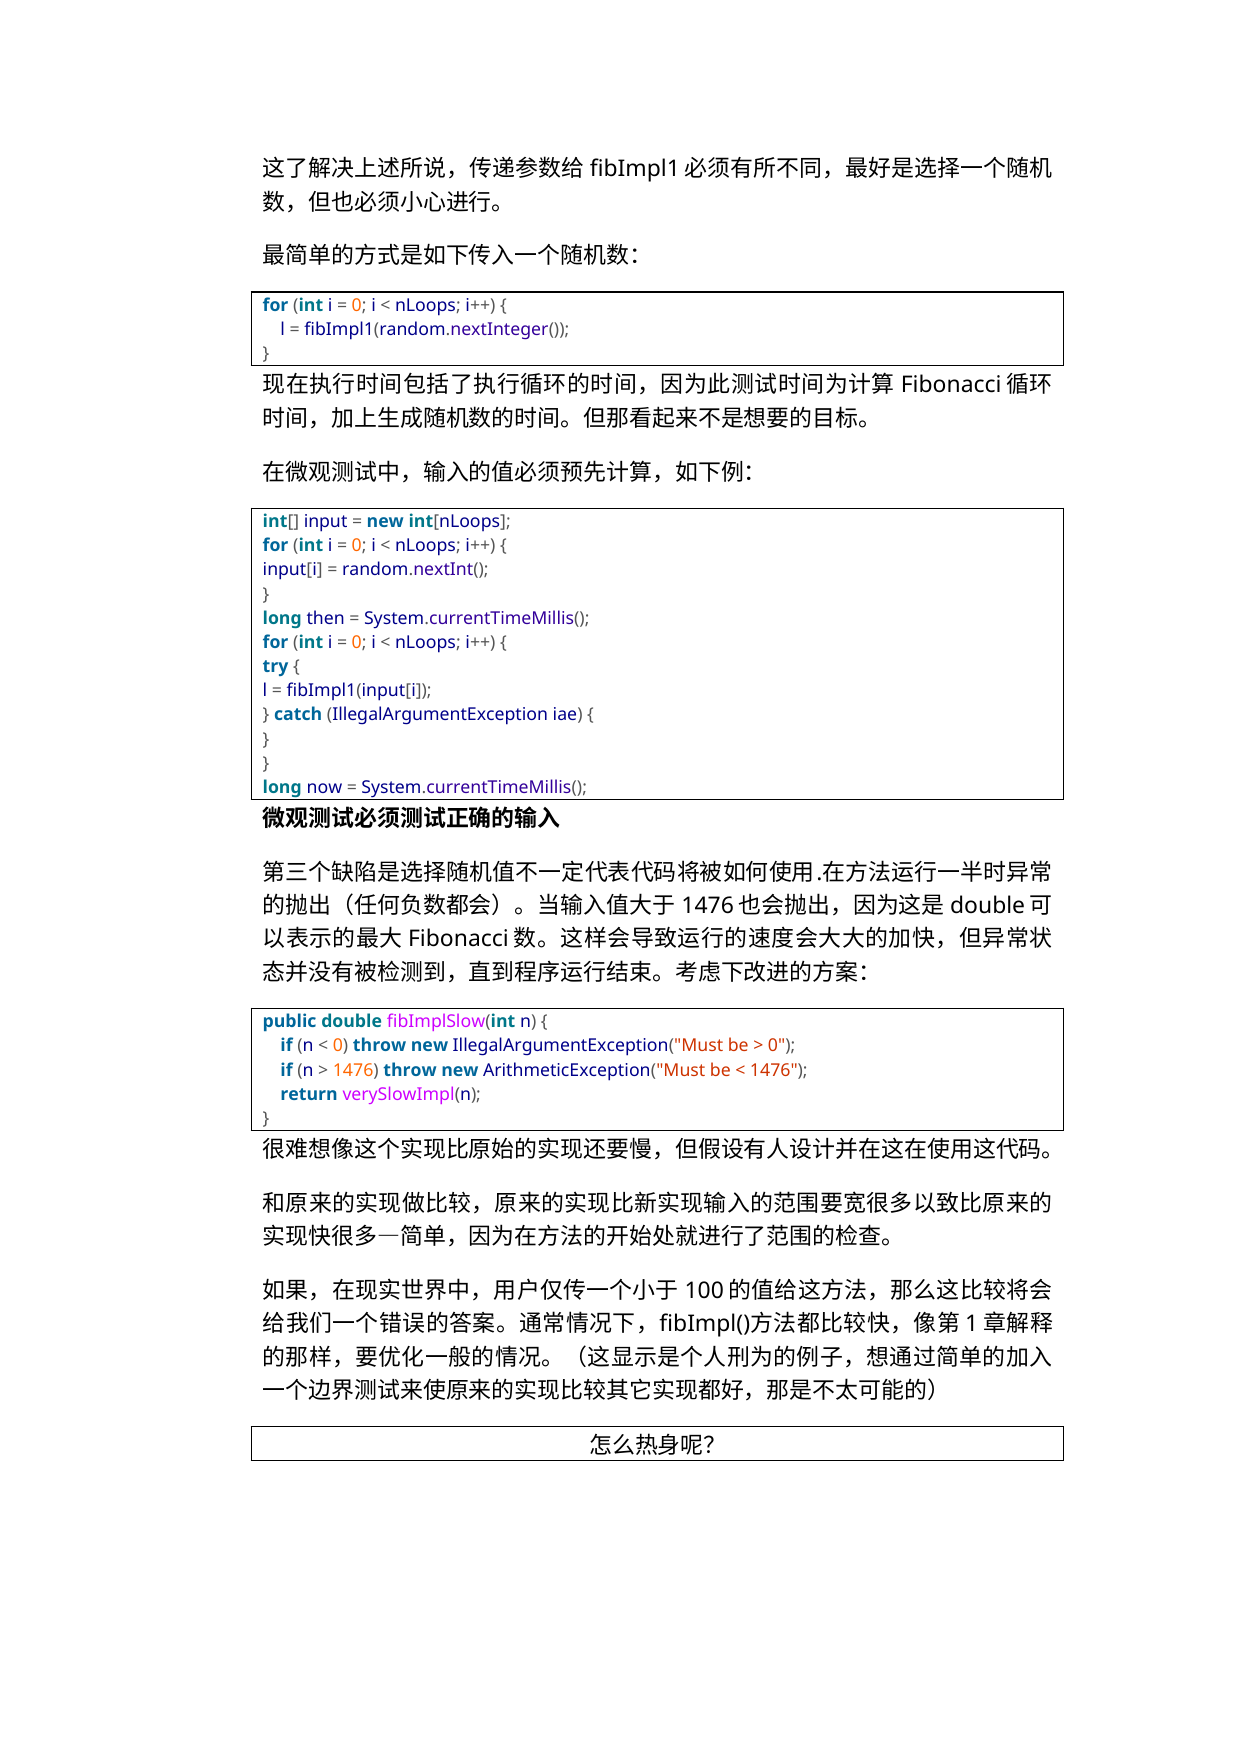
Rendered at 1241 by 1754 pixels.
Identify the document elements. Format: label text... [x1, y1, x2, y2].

text 在微观测试中，输入的值必须预先计算，如下例： [262, 453, 1053, 487]
text 如果，在现实世界中，用户仅传一个小于100的值给这方法，那么这比较将会给我们一个错误的答案。通常情况下，fibImpl()方法都比较快，像第1章解释的那样，要优化一般的情况。（这显示是个人刑为的例子，想通过简单的加入一个边界测试来使原来的实现比较其它实现都好，那是不太可能的） [262, 1272, 1053, 1405]
text 很难想像这个实现比原始的实现还要慢，但假设有人设计并在这在使用这代码。 [262, 1131, 1053, 1164]
text 第三个缺陷是选择随机值不一定代表代码将被如何使用.在方法运行一半时异常的抛出（任何负数都会）。当输入值大于1476也会抛出，因为这是double可以表示的最大Fibonacci数。这样会导致运行的速度会大大的加快，但异常状态并没有被检测到，直到程序运行结束。考虑下改进的方案： [262, 854, 1053, 987]
table_header int[] input = new int[nLoops]; for (int i = 0; i < nLoops; i++) { input[i] = random.nextInt(); } long then = System.currentTimeMillis(); for (int i = 0; i < nLoops; i++) { try { l = fibImpl1(input[i]); } catch (IllegalArgumentException iae) { } } long now = System.currentTimeMillis(); [252, 509, 1063, 798]
table_header 怎么热身呢？ [252, 1427, 1063, 1460]
table_header public double fibImplSlow(int n) { if (n < 0) throw new IllegalArgumentException("Must be > 0"); if (n > 1476) throw new ArithmeticException("Must be < 1476"); return verySlowImpl(n); } [252, 1009, 1063, 1129]
text 最简单的方式是如下传入一个随机数： [262, 237, 1053, 271]
text 微观测试必须测试正确的输入 [262, 800, 1053, 833]
text 现在执行时间包括了执行循环的时间，因为此测试时间为计算Fibonacci循环时间，加上生成随机数的时间。但那看起来不是想要的目标。 [262, 366, 1053, 433]
text 这了解决上述所说，传递参数给fibImpl1必须有所不同，最好是选择一个随机数，但也必须小心进行。 [262, 150, 1053, 217]
text 和原来的实现做比较，原来的实现比新实现输入的范围要宽很多以致比原来的实现快很多—简单，因为在方法的开始处就进行了范围的检查。 [262, 1185, 1053, 1251]
table_header for (int i = 0; i < nLoops; i++) { l = fibImpl1(random.nextInteger()); } [252, 293, 1063, 365]
